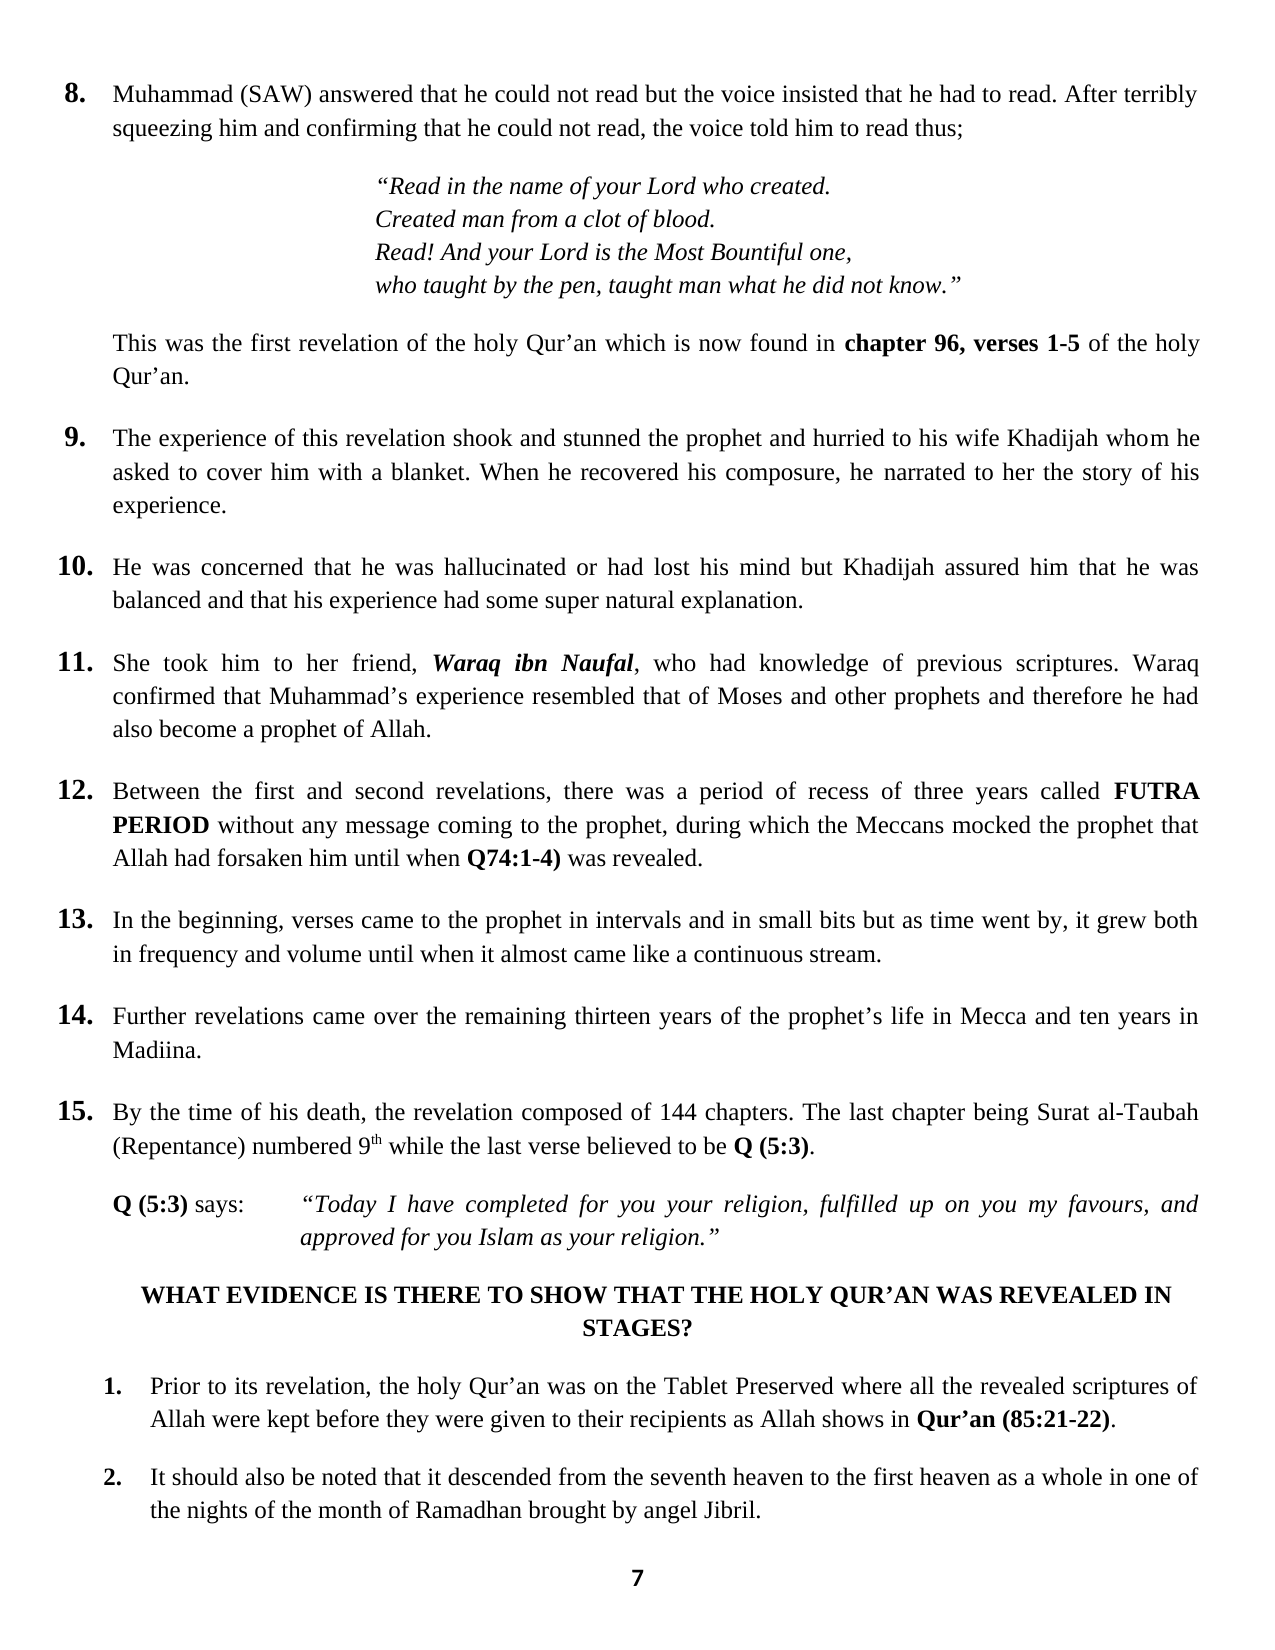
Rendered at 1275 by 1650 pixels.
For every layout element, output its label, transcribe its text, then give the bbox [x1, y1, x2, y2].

list “Read in the name of your Lord who created. [337, 171, 1200, 199]
list He was concerned that he was hallucinated or had lost his mind but Khadijah assured him that he was balanced and that his experience had some super natural explanation. [75, 548, 1200, 614]
text Q (5:3) says: “Today I have completed for you your religion, fulfilled up on you my favours, and approved for you Islam as your religion.” [112, 1189, 1200, 1251]
list In the beginning, verses came to the prophet in intervals and in small bits but as time went by, it grew both in frequency and volume until when it almost came like a continuous stream. [75, 901, 1200, 968]
list It should also be noted that it descended from the seventh heaven to the first heaven as a whole in one of the nights of the month of Ramadhan brought by angel Jibril. [112, 1462, 1200, 1524]
list Prior to its revelation, the holy Qur’an was on the Tablet Preserved where all the revealed scriptures of Allah were kept before they were given to their recipients as Allah shows in Qur’an (85:21-22). [112, 1371, 1200, 1433]
list Muhammad (SAW) answered that he could not read but the voice insisted that he had to read. After terribly squeezing him and confirming that he could not read, the voice told him to read thus; [75, 75, 1200, 142]
text Created man from a clot of blood. [375, 204, 1200, 233]
text Read! And your Lord is the Most Bountiful one, [300, 237, 1200, 266]
list The experience of this revelation shook and stunned the prophet and hurried to his wife Khadijah whom he asked to cover him with a blanket. When he recovered his composure, he narrated to her the story of his experience. [75, 419, 1200, 518]
list Between the first and second revelations, there was a period of recess of three years called FUTRA PERIOD without any message coming to the prophet, during which the Meccans mocked the prophet that Allah had forsaken him until when Q74:1-4) was revealed. [75, 772, 1200, 872]
text WHAT EVIDENCE IS THERE TO SHOW THAT THE HOLY QUR’AN WAS REVEALED IN STAGES? [75, 1280, 1200, 1342]
list Further revelations came over the remaining thirteen years of the prophet’s life in Mecca and ten years in Madiina. [75, 997, 1200, 1064]
list By the time of his death, the revelation composed of 144 chapters. The last chapter being Surat al-Taubah (Repentance) numbered 9th while the last verse believed to be Q (5:3). [75, 1093, 1200, 1159]
text This was the first revelation of the holy Qur’an which is now found in chapter 96, verses 1-5 of the holy Qur’an. [112, 328, 1200, 390]
text who taught by the pen, taught man what he did not know.” [300, 270, 1200, 299]
list She took him to her friend, Waraq ibn Naufal, who had knowledge of previous scriptures. Waraq confirmed that Muhammad’s experience resembled that of Moses and other prophets and therefore he had also become a prophet of Allah. [75, 644, 1200, 743]
